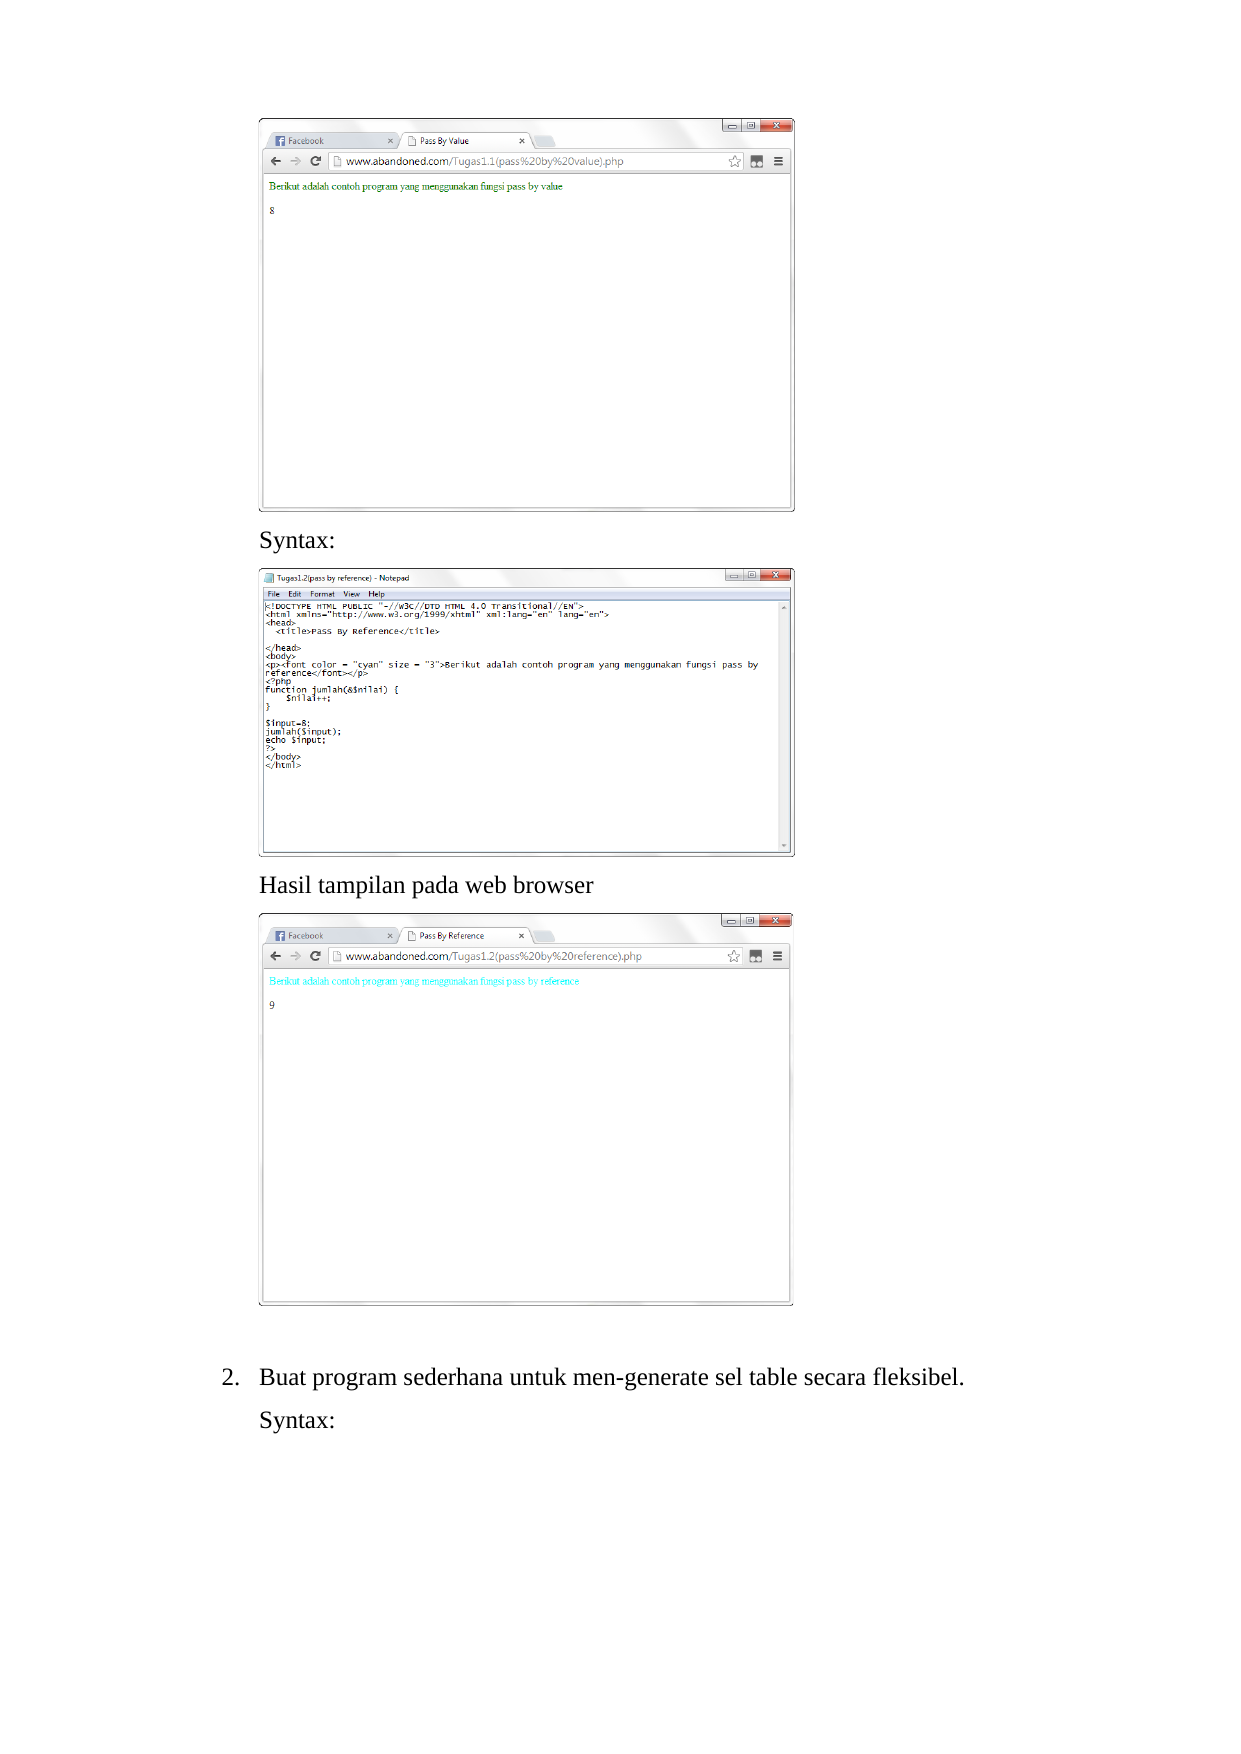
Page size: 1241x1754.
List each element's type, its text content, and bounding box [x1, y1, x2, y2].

text Hasil tampilan pada web browser [259, 870, 1122, 899]
text Syntax: [259, 526, 1122, 554]
text Syntax: [259, 1405, 1122, 1434]
picture [258, 913, 794, 1306]
picture [258, 118, 795, 512]
list Buat program sederhana untuk men-generate sel table secara fleksibel. [221, 1362, 1122, 1391]
picture [258, 568, 795, 857]
